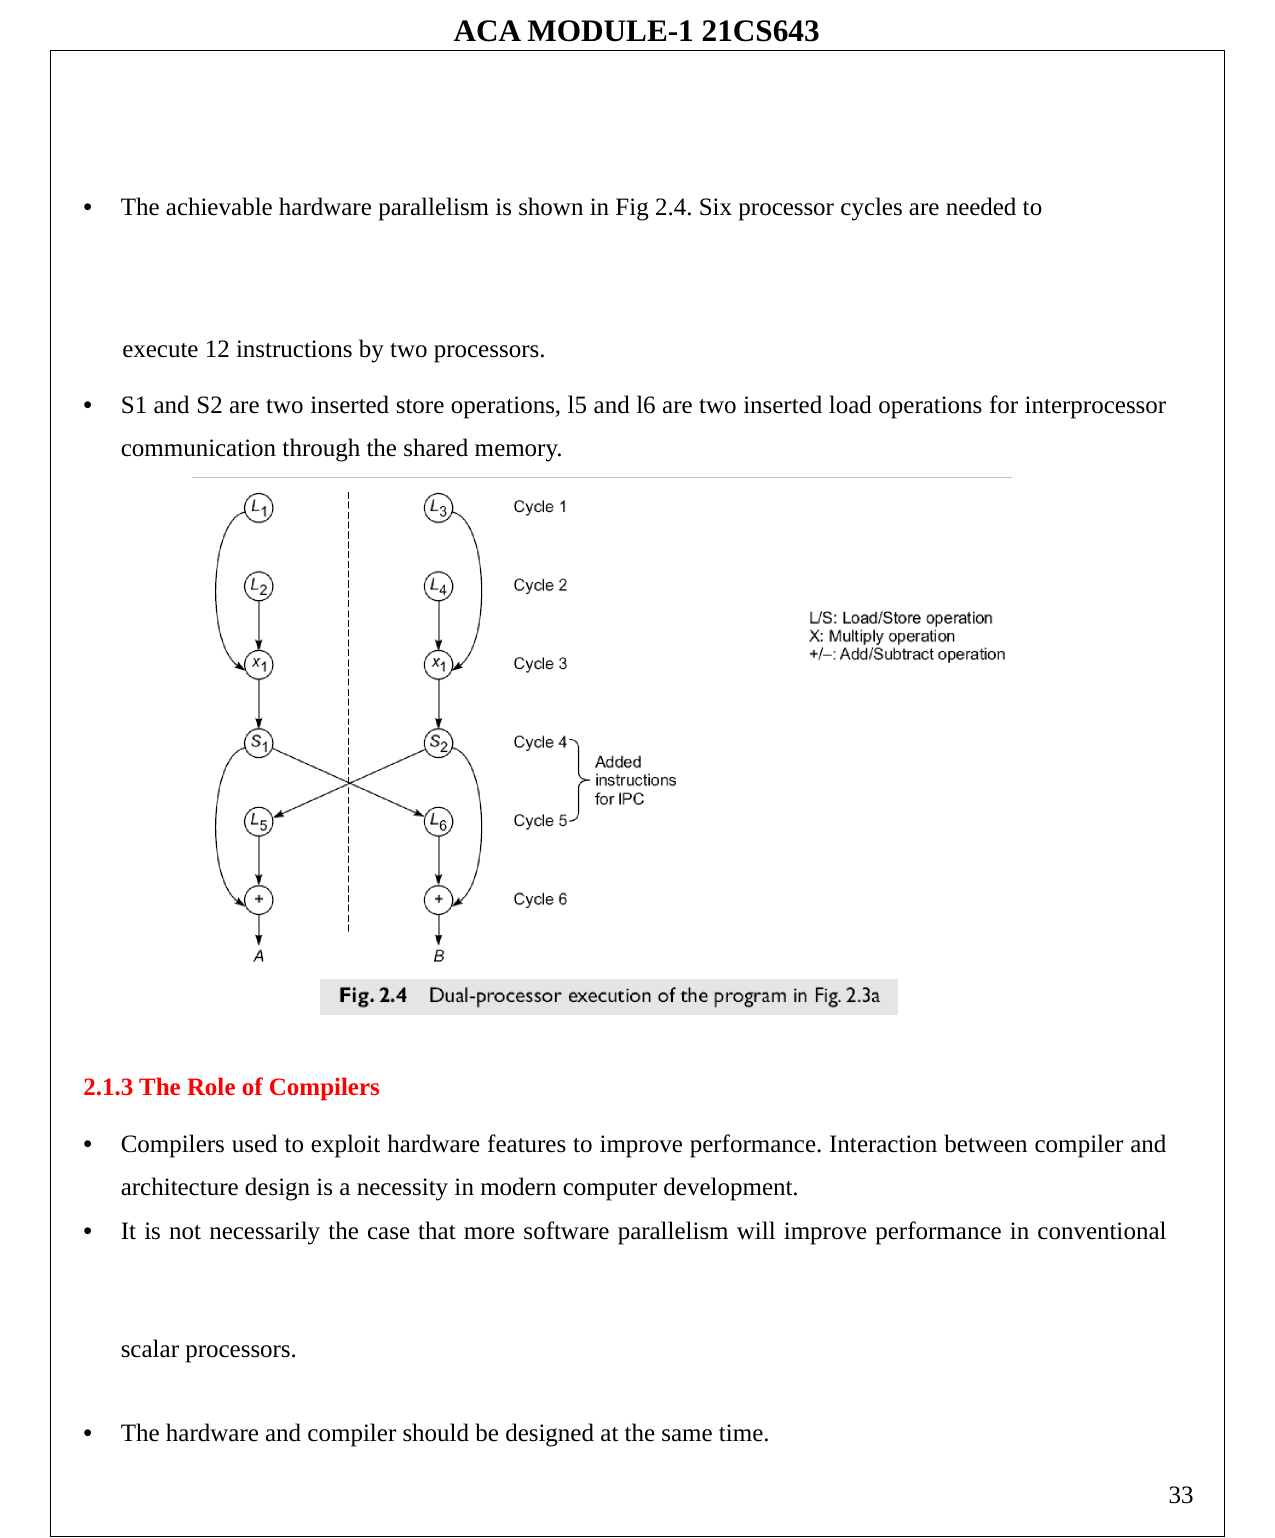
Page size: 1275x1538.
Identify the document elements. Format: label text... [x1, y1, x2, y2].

list The achievable hardware parallelism is shown in Fig 2.4. Six processor cycles are needed to [83, 75, 1168, 247]
list It is not necessarily the case that more software parallelism will improve performance in conventional scalar processors. [83, 1216, 1168, 1374]
list S1 and S2 are two inserted store operations, l5 and l6 are two inserted load operations for interprocessor communication through the shared memory. [83, 390, 1168, 462]
picture [191, 477, 1012, 1015]
text execute 12 instructions by two processors. [122, 334, 1168, 363]
list The hardware and compiler should be designed at the same time. [83, 1418, 1168, 1446]
subtitle 2.1.3 The Role of Compilers [83, 1072, 580, 1101]
list Compilers used to exploit hardware features to improve performance. Interaction between compiler and architecture design is a necessity in modern computer development. [83, 1129, 1168, 1201]
